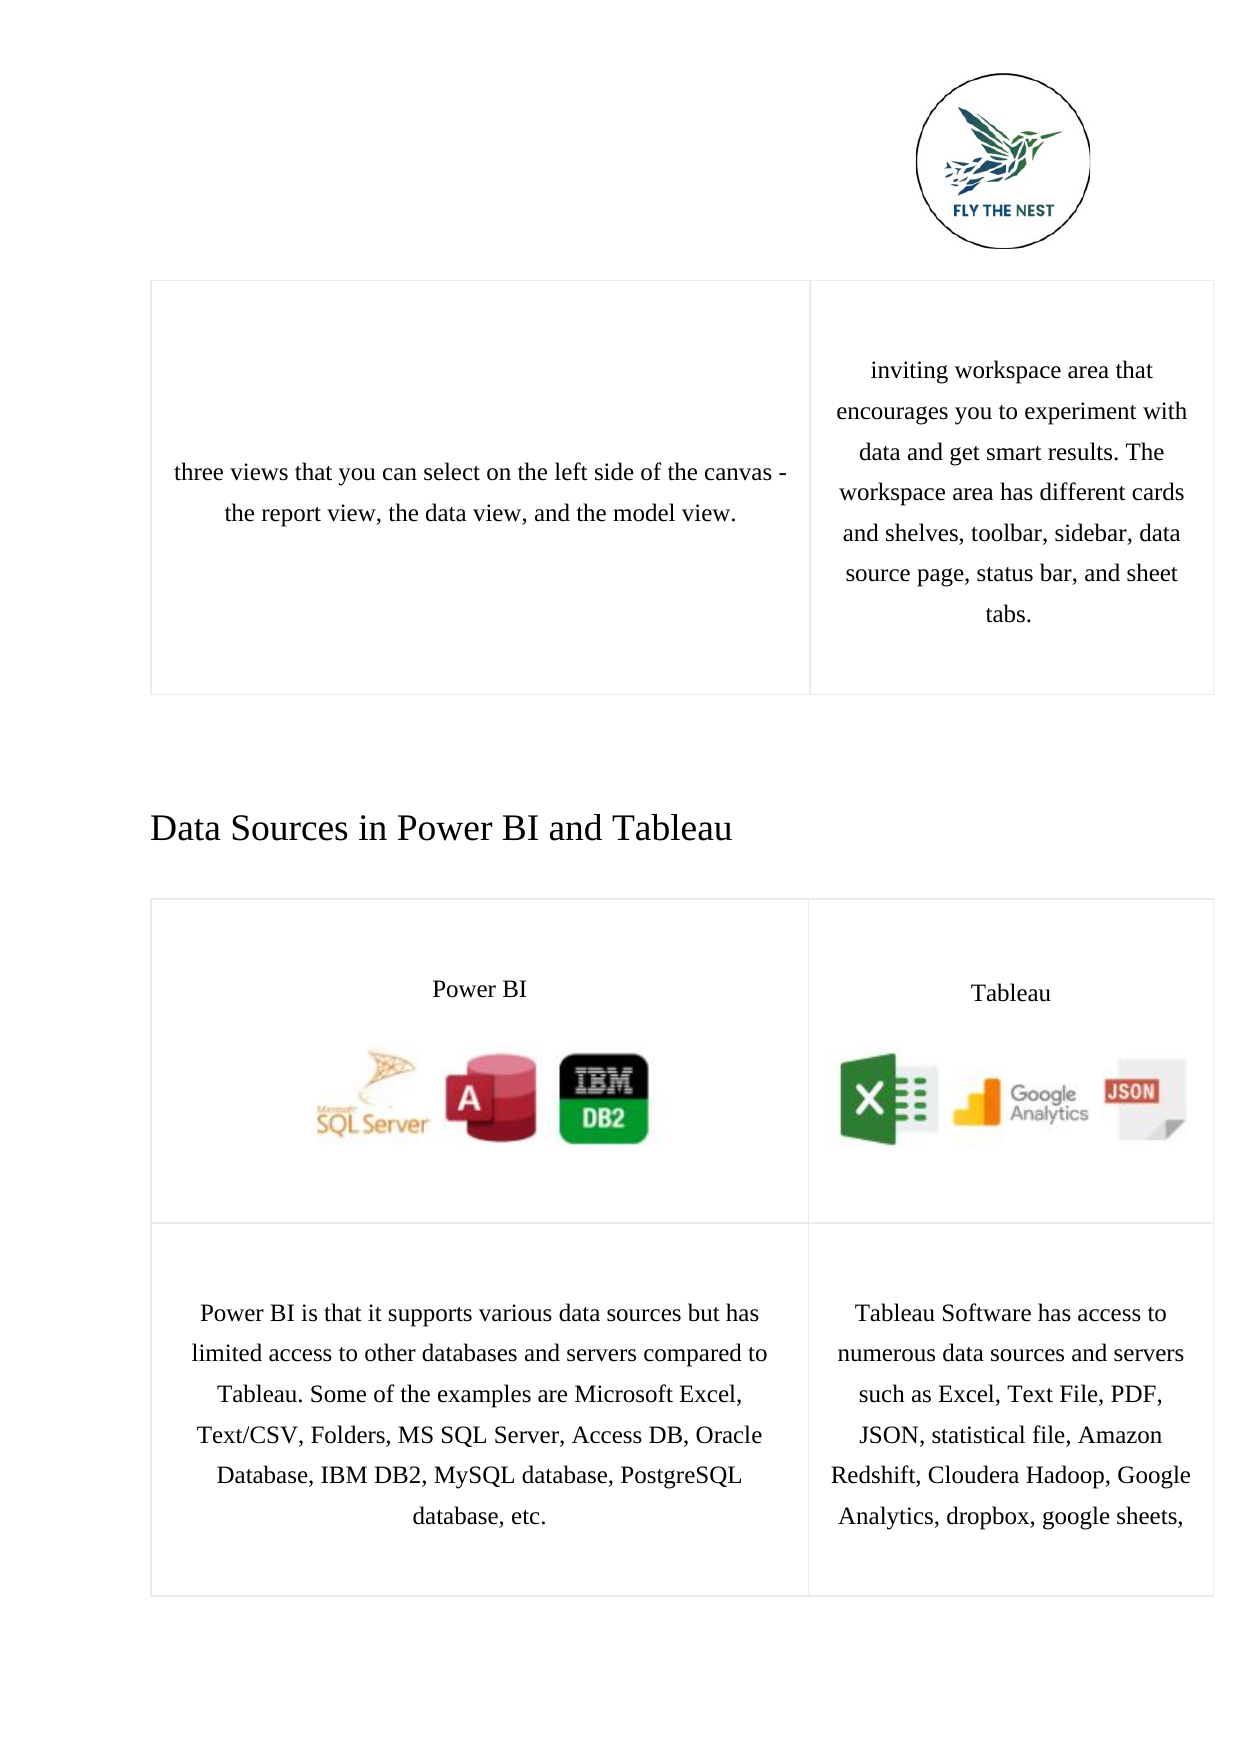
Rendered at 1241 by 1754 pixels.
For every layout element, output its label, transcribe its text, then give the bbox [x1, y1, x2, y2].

table_header Power BI [152, 900, 808, 1222]
picture [293, 1043, 666, 1157]
picture [915, 73, 1091, 249]
table_header Tableau [809, 900, 1213, 1222]
picture [827, 1047, 1195, 1153]
text Data Sources in Power BI and Tableau [150, 795, 1090, 848]
